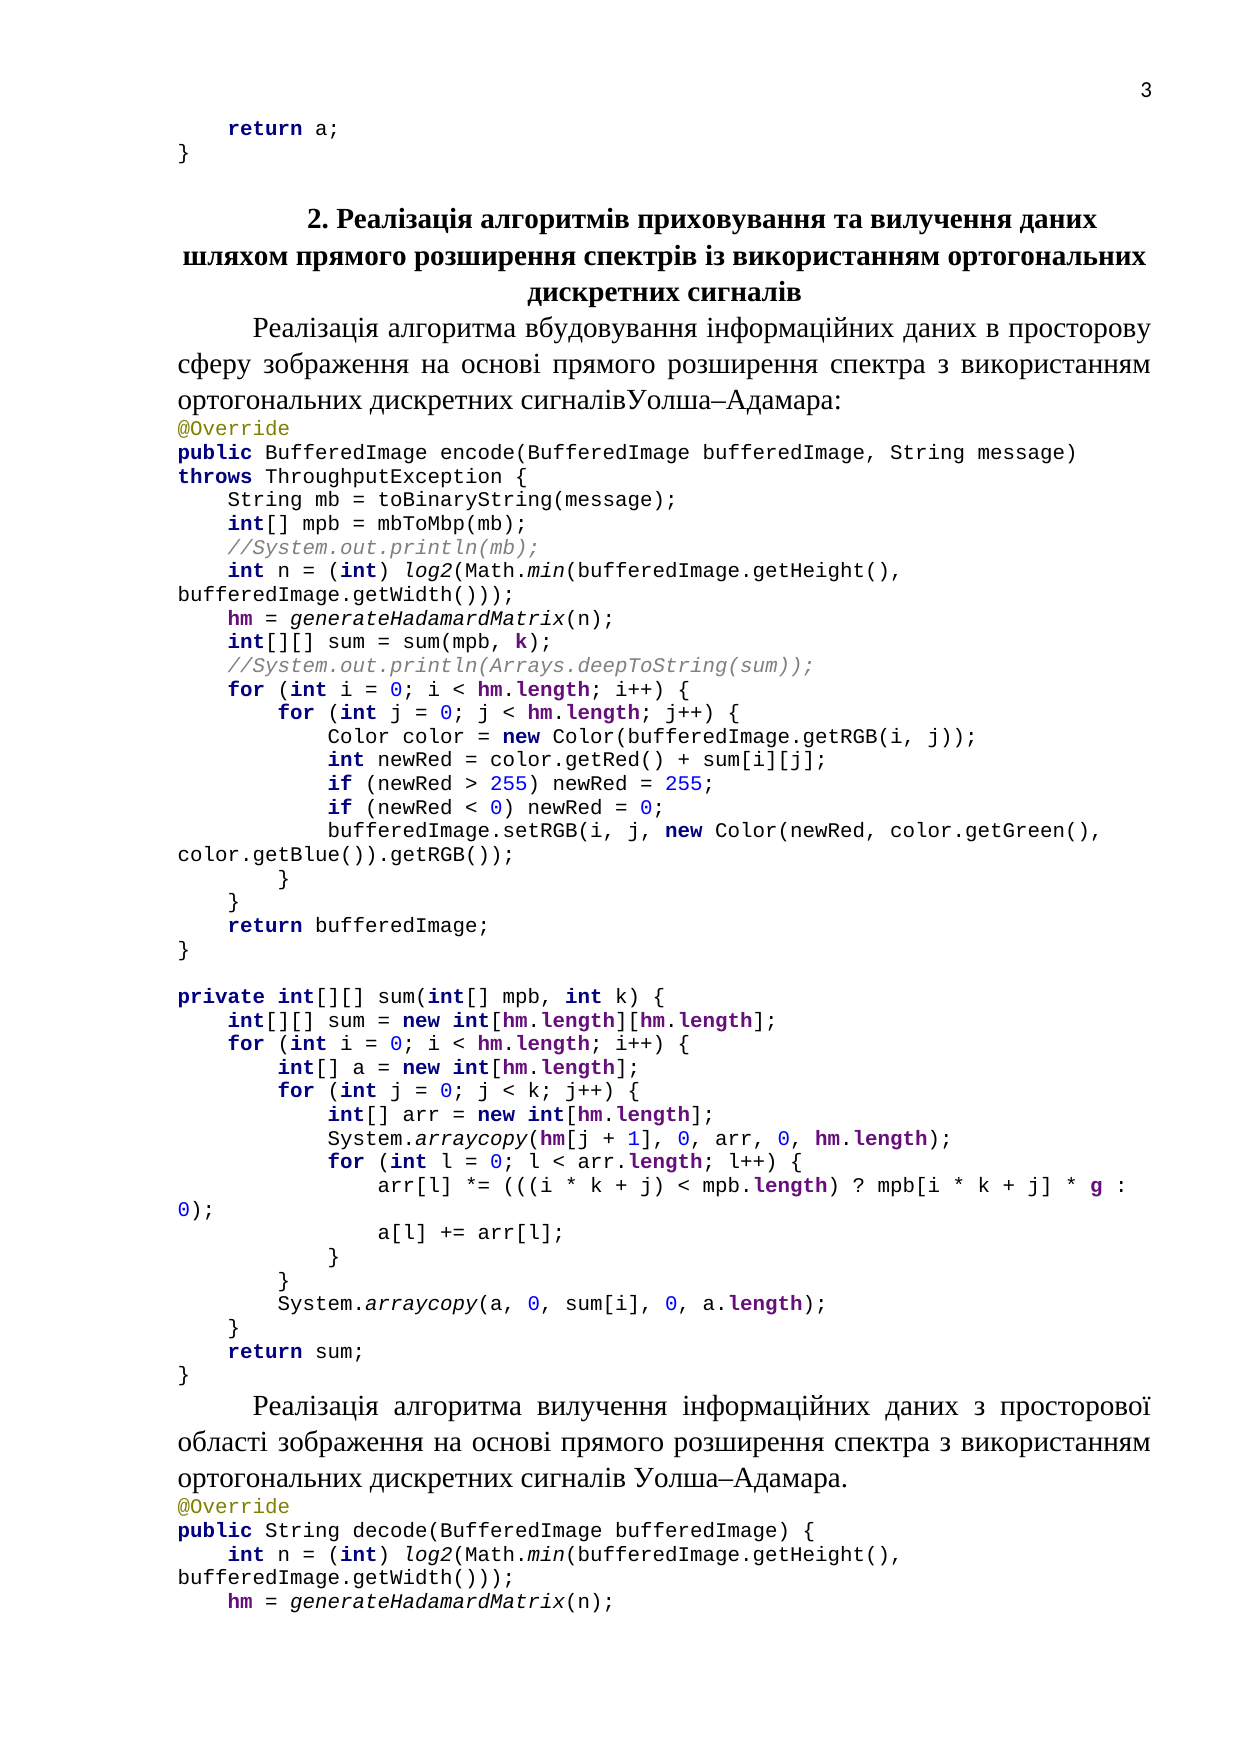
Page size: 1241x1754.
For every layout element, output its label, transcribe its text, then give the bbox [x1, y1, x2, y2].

text 2. Реалізація алгоритмів приховування та вилучення даних шляхом прямого розширення спектрів із використанням ортогональних дискретних сигналів [177, 202, 1152, 307]
text @Override public BufferedImage encode(BufferedImage bufferedImage, String message) throws ThroughputException { String mb = toBinaryString(message); int[] mpb = mbToMbp(mb); //System.out.println(mb); int n = (int) log2(Math.min(bufferedImage.getHeight(), bufferedImage.getWidth())); hm = generateHadamardMatrix(n); int[][] sum = sum(mpb, k); //System.out.println(Arrays.deepToString(sum)); for (int i = 0; i < hm.length; i++) { for (int j = 0; j < hm.length; j++) { Color color = new Color(bufferedImage.getRGB(i, j)); int newRed = color.getRed() + sum[i][j]; if (newRed > 255) newRed = 255; if (newRed < 0) newRed = 0; bufferedImage.setRGB(i, j, new Color(newRed, color.getGreen(), color.getBlue()).getRGB()); } } return bufferedImage; } private int[][] sum(int[] mpb, int k) { int[][] sum = new int[hm.length][hm.length]; for (int i = 0; i < hm.length; i++) { int[] a = new int[hm.length]; for (int j = 0; j < k; j++) { int[] arr = new int[hm.length]; System.arraycopy(hm[j + 1], 0, arr, 0, hm.length); for (int l = 0; l < arr.length; l++) { arr[l] *= (((i * k + j) < mpb.length) ? mpb[i * k + j] * g : 0); a[l] += arr[l]; } } System.arraycopy(a, 0, sum[i], 0, a.length); } return sum; } [177, 418, 1152, 1388]
text Реалізація алгоритма вбудовування інформаційних даних в просторову сферу зображення на основі прямого розширення спектра з використанням ортогональних дискретних сигналівУолша–Адамара: [177, 310, 1152, 416]
text Реалізація алгоритма вилучення інформаційних даних з просторової області зображення на основі прямого розширення спектра з використанням ортогональних дискретних сигналів Уолша–Адамара. [177, 1388, 1152, 1494]
